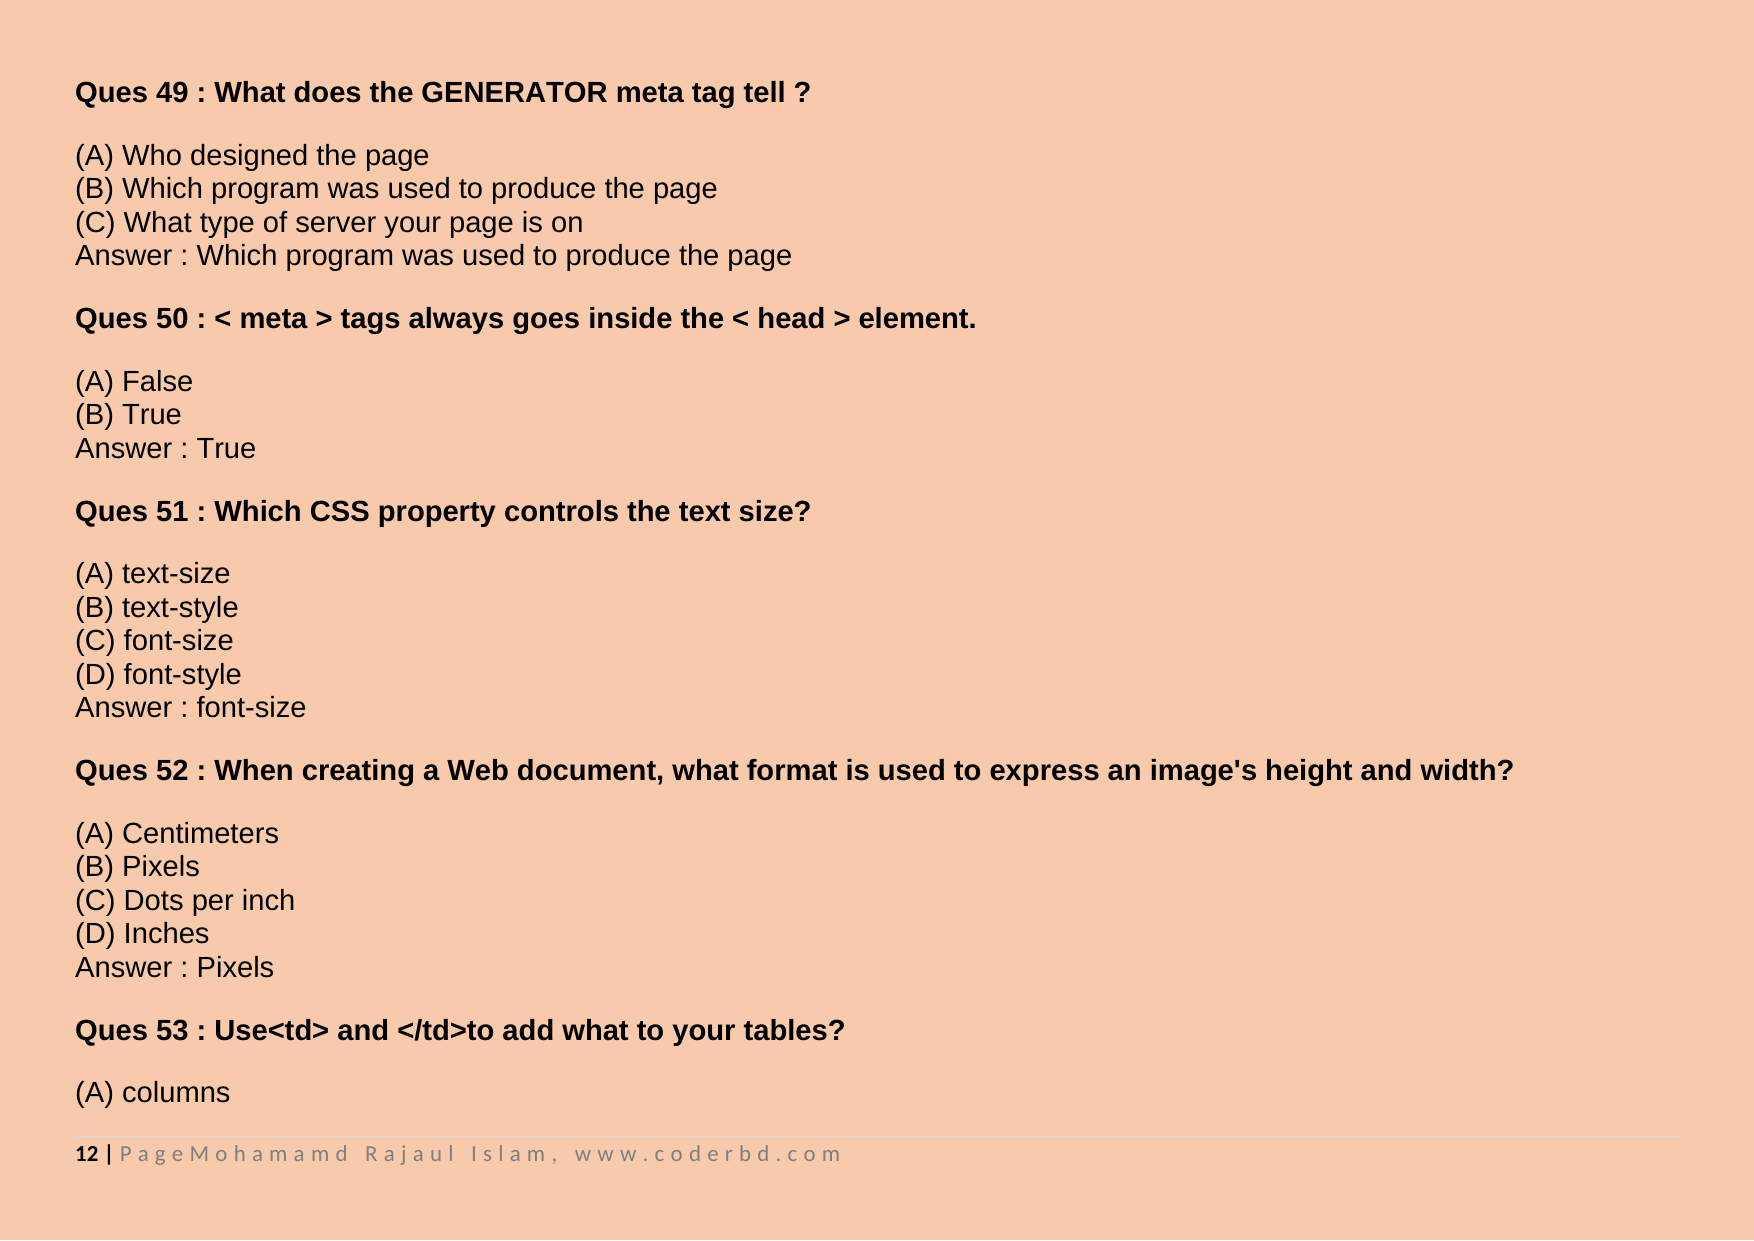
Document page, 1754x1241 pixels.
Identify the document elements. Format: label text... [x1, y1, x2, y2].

text (A) Who designed the page [75, 138, 1679, 171]
text Answer : Pixels [75, 950, 1679, 983]
text (A) columns [75, 1075, 1679, 1109]
text Answer : Which program was used to produce the page [75, 238, 1679, 272]
text (B) Which program was used to produce the page [75, 171, 1679, 205]
text Ques 49 : What does the GENERATOR meta tag tell ? [75, 75, 1679, 108]
text Ques 52 : When creating a Web document, what format is used to express an image's height and width? [75, 753, 1679, 787]
text (B) True [75, 397, 1679, 431]
text (A) Centimeters [75, 816, 1679, 849]
text (C) What type of server your page is on [75, 205, 1679, 238]
text (A) text-size [75, 556, 1679, 590]
text (C) font-size [75, 623, 1679, 657]
text Ques 50 : < meta > tags always goes inside the < head > element. [75, 301, 1679, 334]
text (C) Dots per inch [75, 883, 1679, 916]
text Ques 53 : Use<td> and </td>to add what to your tables? [75, 1013, 1679, 1046]
text Ques 51 : Which CSS property controls the text size? [75, 493, 1679, 527]
text Answer : True [75, 431, 1679, 464]
text (B) text-style [75, 590, 1679, 623]
text (D) font-style [75, 657, 1679, 690]
text Answer : font-size [75, 690, 1679, 724]
text (B) Pixels [75, 849, 1679, 883]
text (D) Inches [75, 916, 1679, 950]
text (A) False [75, 364, 1679, 397]
